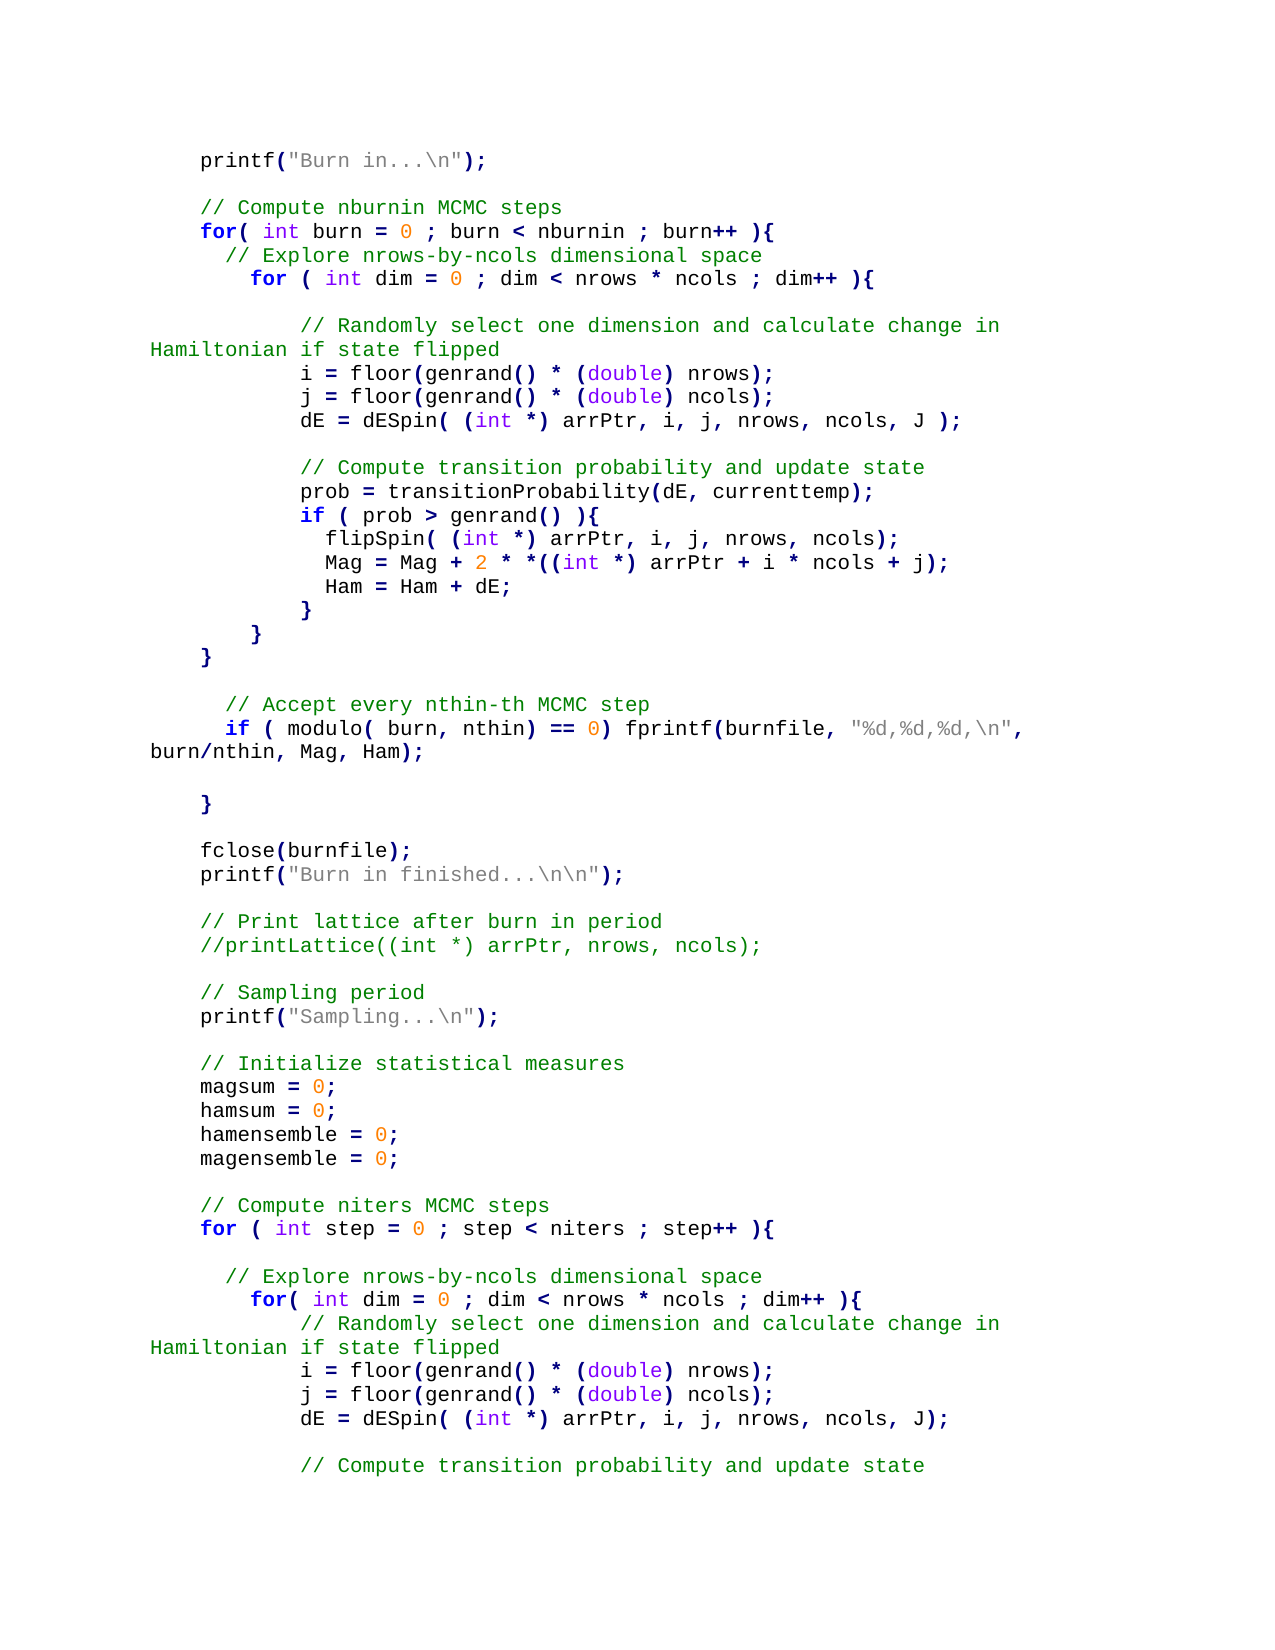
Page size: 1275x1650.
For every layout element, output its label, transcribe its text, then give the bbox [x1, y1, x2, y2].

text dE = dESpin( (int *) arrPtr, i, j, nrows, ncols, J ); [150, 410, 1125, 434]
text printf("Burn in finished...\n\n"); [150, 864, 1125, 887]
text flipSpin( (int *) arrPtr, i, j, nrows, ncols); [150, 528, 1125, 552]
text hamensemble = 0; [150, 1124, 1125, 1147]
text fclose(burnfile); [150, 840, 1125, 864]
text // Explore nrows-by-ncols dimensional space [150, 1266, 1125, 1289]
text i = floor(genrand() * (double) nrows); [150, 1360, 1125, 1384]
text Mag = Mag + 2 * *((int *) arrPtr + i * ncols + j); [150, 552, 1125, 576]
text for( int dim = 0 ; dim < nrows * ncols ; dim++ ){ [150, 1289, 1125, 1313]
text printf("Sampling...\n"); [150, 1006, 1125, 1029]
text // Print lattice after burn in period [150, 911, 1125, 935]
text // Randomly select one dimension and calculate change in Hamiltonian if state flipped [150, 316, 1125, 363]
text if ( modulo( burn, nthin) == 0) fprintf(burnfile, "%d,%d,%d,\n", burn/nthin, Mag, Ham); [150, 717, 1125, 765]
text for ( int step = 0 ; step < niters ; step++ ){ [150, 1218, 1125, 1242]
text hamsum = 0; [150, 1100, 1125, 1124]
text for( int burn = 0 ; burn < nburnin ; burn++ ){ [150, 221, 1125, 244]
text // Compute transition probability and update state [150, 457, 1125, 481]
text // Compute niters MCMC steps [150, 1195, 1125, 1218]
text } [150, 599, 1125, 623]
text j = floor(genrand() * (double) ncols); [150, 1384, 1125, 1408]
text i = floor(genrand() * (double) nrows); [150, 363, 1125, 386]
text // Compute transition probability and update state [150, 1455, 1125, 1478]
text for ( int dim = 0 ; dim < nrows * ncols ; dim++ ){ [150, 268, 1125, 292]
text // Initialize statistical measures [150, 1053, 1125, 1077]
text Ham = Ham + dE; [150, 576, 1125, 599]
text } [150, 647, 1125, 670]
text // Explore nrows-by-ncols dimensional space [150, 244, 1125, 268]
text printf("Burn in...\n"); [150, 150, 1125, 174]
text // Randomly select one dimension and calculate change in Hamiltonian if state flipped [150, 1313, 1125, 1360]
text } [150, 623, 1125, 647]
text } [150, 793, 1125, 816]
text if ( prob > genrand() ){ [150, 505, 1125, 528]
text // Sampling period [150, 982, 1125, 1006]
text j = floor(genrand() * (double) ncols); [150, 386, 1125, 410]
text // Accept every nthin-th MCMC step [150, 694, 1125, 717]
text dE = dESpin( (int *) arrPtr, i, j, nrows, ncols, J); [150, 1408, 1125, 1431]
text //printLattice((int *) arrPtr, nrows, ncols); [150, 935, 1125, 958]
text magensemble = 0; [150, 1147, 1125, 1171]
text prob = transitionProbability(dE, currenttemp); [150, 481, 1125, 505]
text magsum = 0; [150, 1077, 1125, 1100]
text // Compute nburnin MCMC steps [150, 197, 1125, 221]
